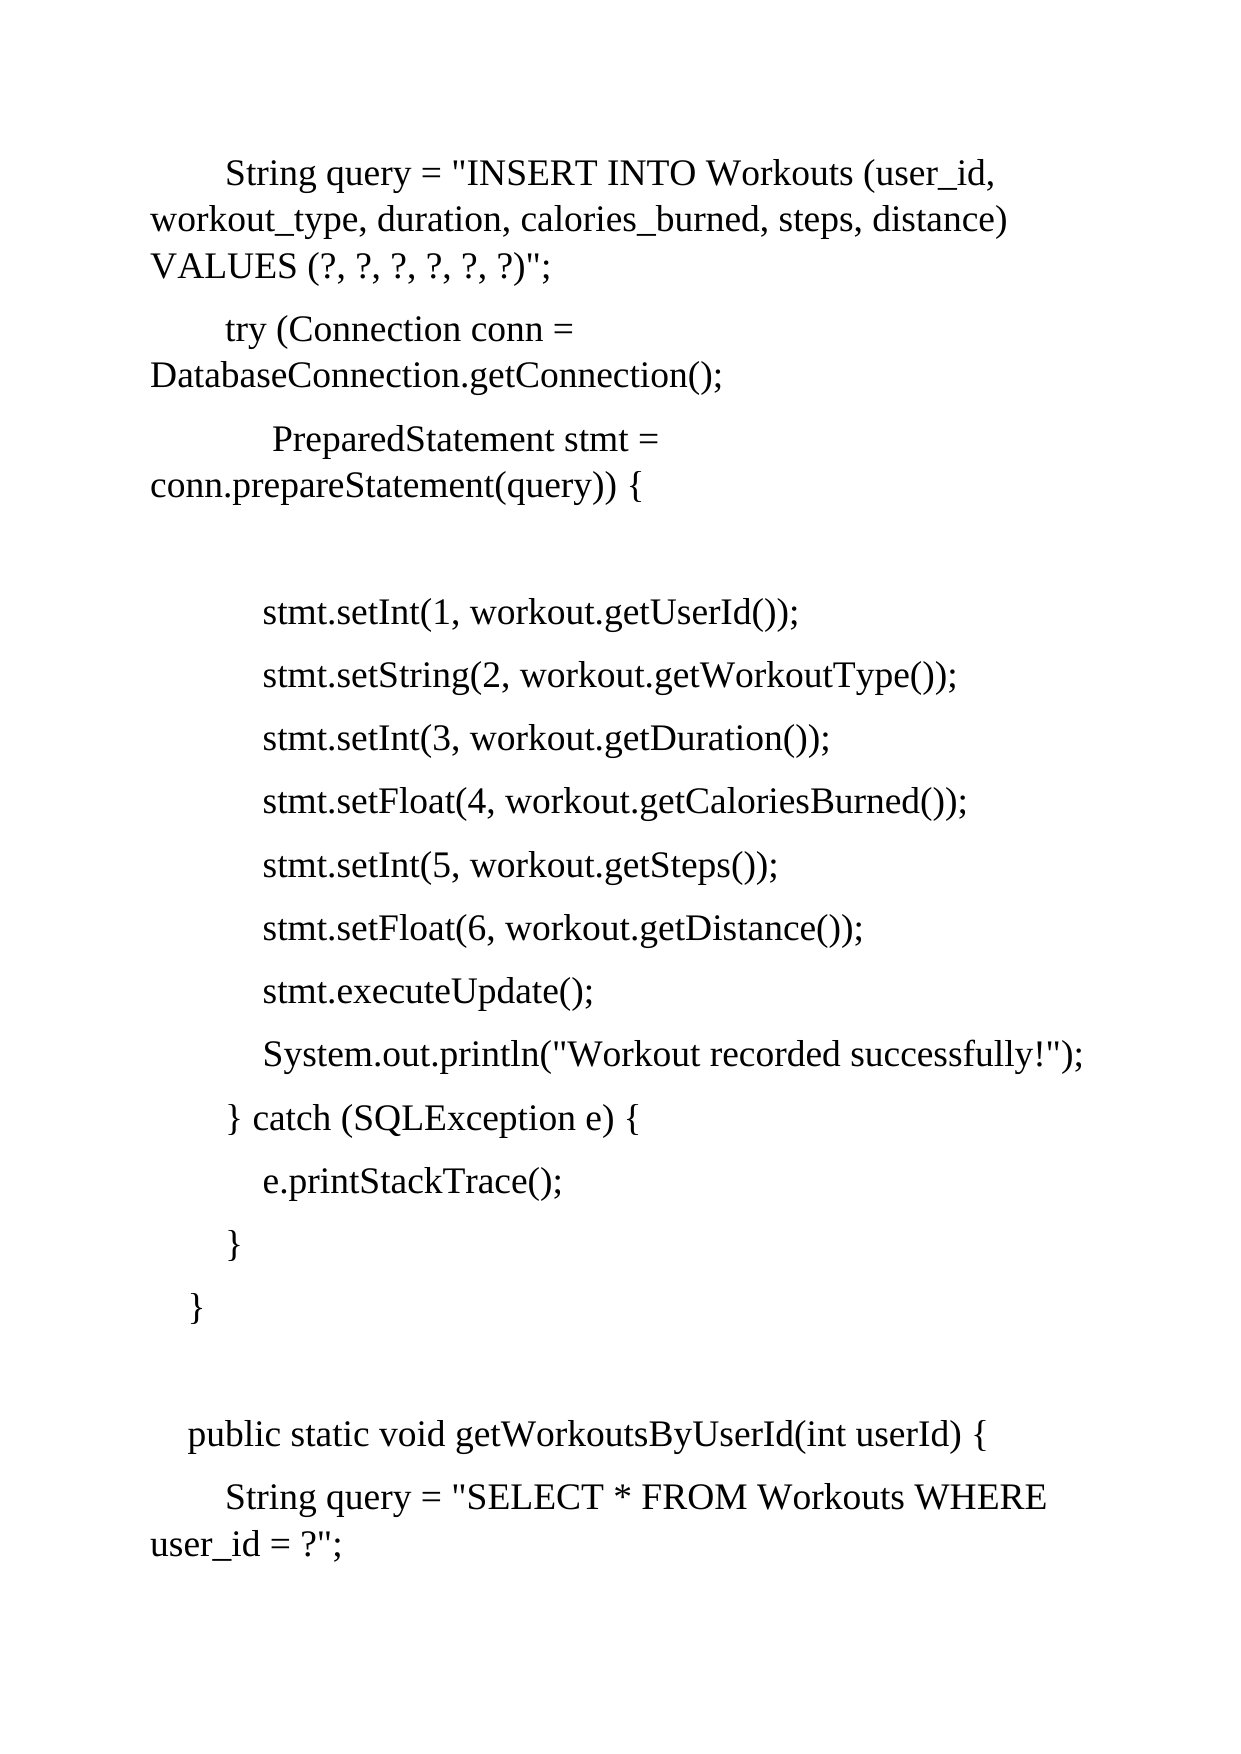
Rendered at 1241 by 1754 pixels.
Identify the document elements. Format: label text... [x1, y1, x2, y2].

text PreparedStatement stmt = conn.prepareStatement(query)) { [150, 416, 1090, 506]
text e.printStackTrace(); [150, 1158, 1090, 1201]
text stmt.executeUpdate(); [150, 968, 1090, 1012]
text try (Connection conn = DatabaseConnection.getConnection(); [150, 306, 1090, 396]
text System.out.println("Workout recorded successfully!"); [150, 1032, 1090, 1075]
text stmt.setInt(3, workout.getDuration()); [150, 716, 1090, 759]
text } [150, 1221, 1090, 1264]
text stmt.setString(2, workout.getWorkoutType()); [150, 652, 1090, 696]
text stmt.setFloat(6, workout.getDistance()); [150, 905, 1090, 948]
text public static void getWorkoutsByUserId(int userId) { [150, 1411, 1090, 1454]
text stmt.setInt(1, workout.getUserId()); [150, 589, 1090, 632]
text stmt.setFloat(4, workout.getCaloriesBurned()); [150, 779, 1090, 822]
text stmt.setInt(5, workout.getSteps()); [150, 842, 1090, 885]
text String query = "SELECT * FROM Workouts WHERE user_id = ?"; [150, 1474, 1090, 1564]
text String query = "INSERT INTO Workouts (user_id, workout_type, duration, calories_burned, steps, distance) VALUES (?, ?, ?, ?, ?, ?)"; [150, 150, 1090, 286]
text } [150, 1285, 1090, 1328]
text } catch (SQLException e) { [150, 1095, 1090, 1138]
